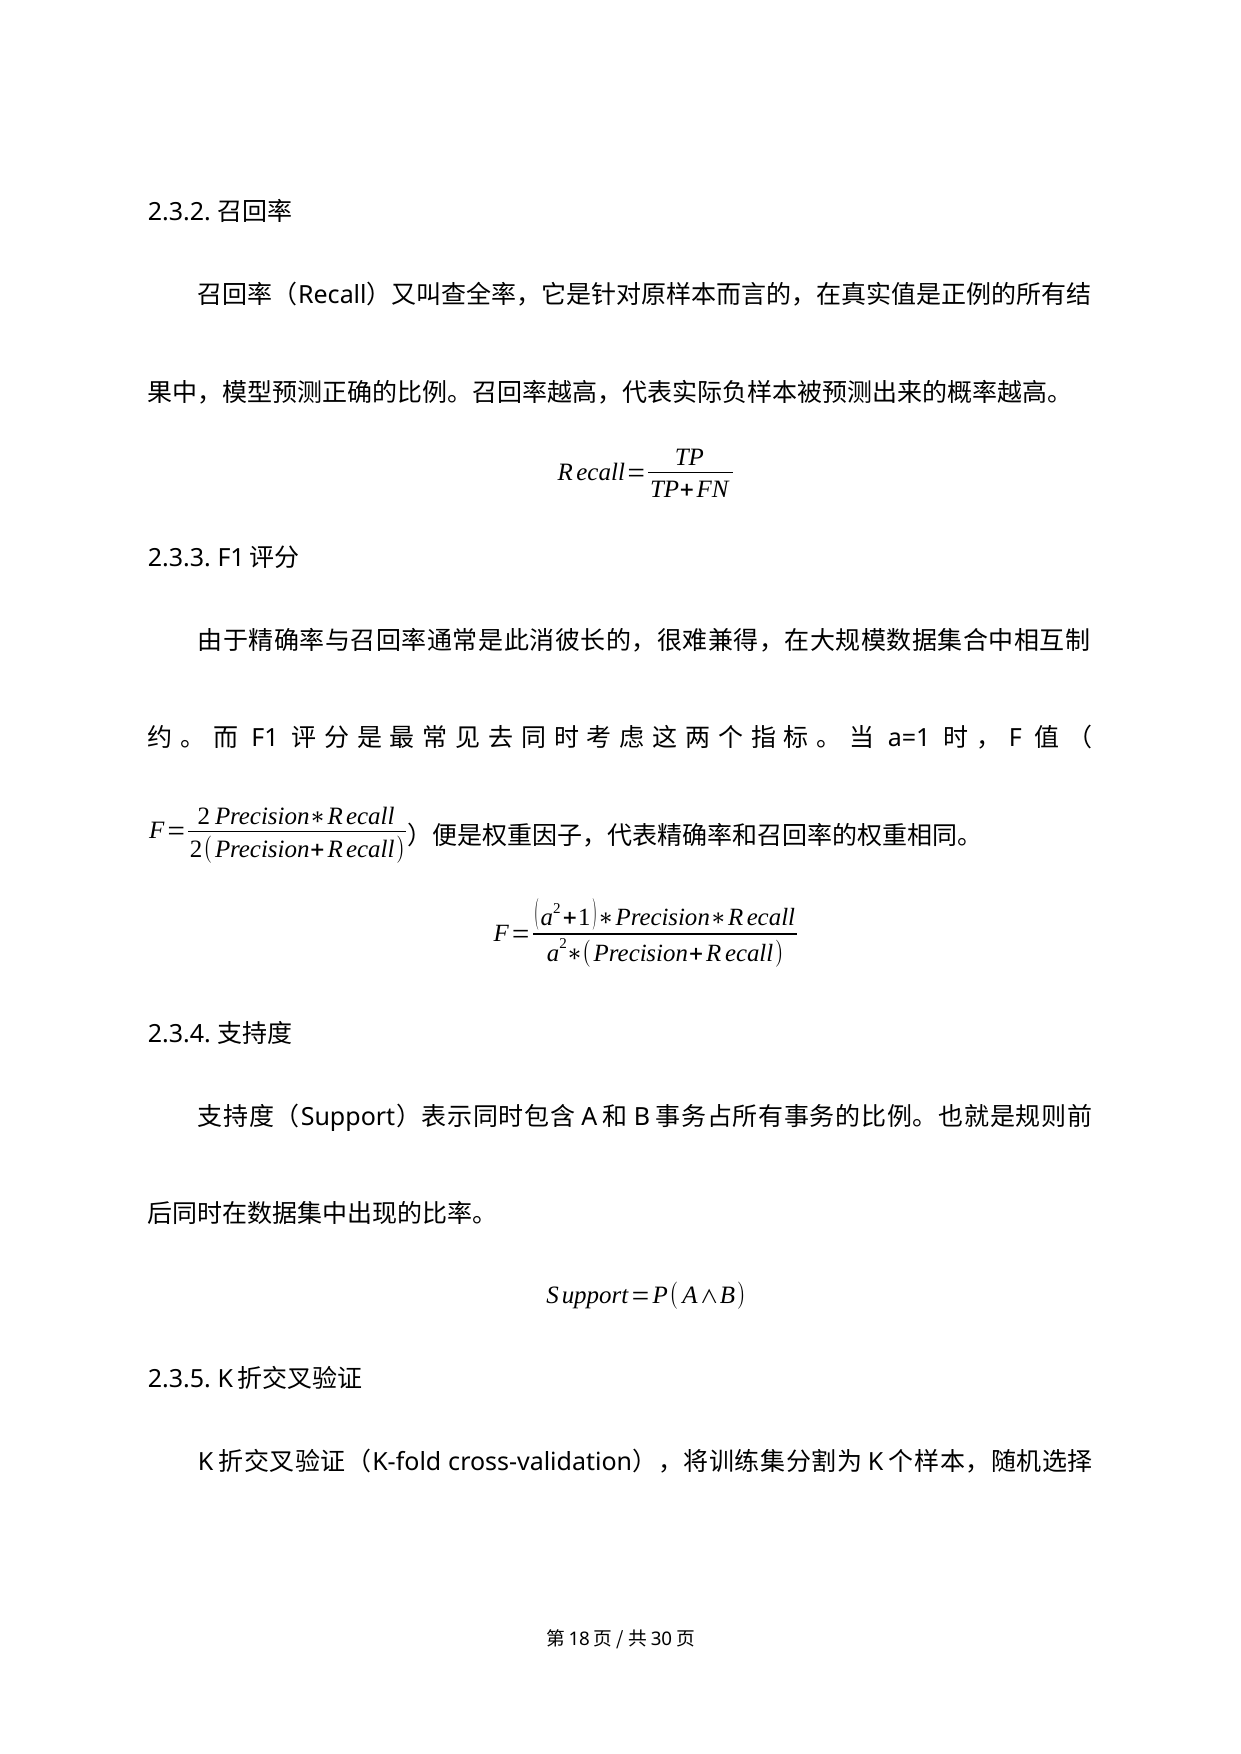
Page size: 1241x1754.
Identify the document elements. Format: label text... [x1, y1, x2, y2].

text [148, 1427, 1092, 1492]
text 支持度 [148, 999, 1092, 1064]
text 由于精确率与召回率通常是此消彼长的，很难兼得，在大规模数据集合中相互制约。而F1评分是最常见去同时考虑这两个指标。当a=1时，F值（）便是权重因子，代表精确率和召回率的权重相同。 [148, 606, 1092, 866]
text K折交叉验证 [148, 1344, 1092, 1409]
text 召回率 [148, 177, 1092, 242]
text 支持度（Support）表示同时包含A和B事务占所有事务的比例。也就是规则前后同时在数据集中出现的比率。 [148, 1082, 1092, 1244]
text 召回率（Recall）又叫查全率，它是针对原样本而言的，在真实值是正例的所有结果中，模型预测正确的比例。召回率越高，代表实际负样本被预测出来的概率越高。 [148, 260, 1092, 423]
text F1评分 [148, 523, 1092, 588]
